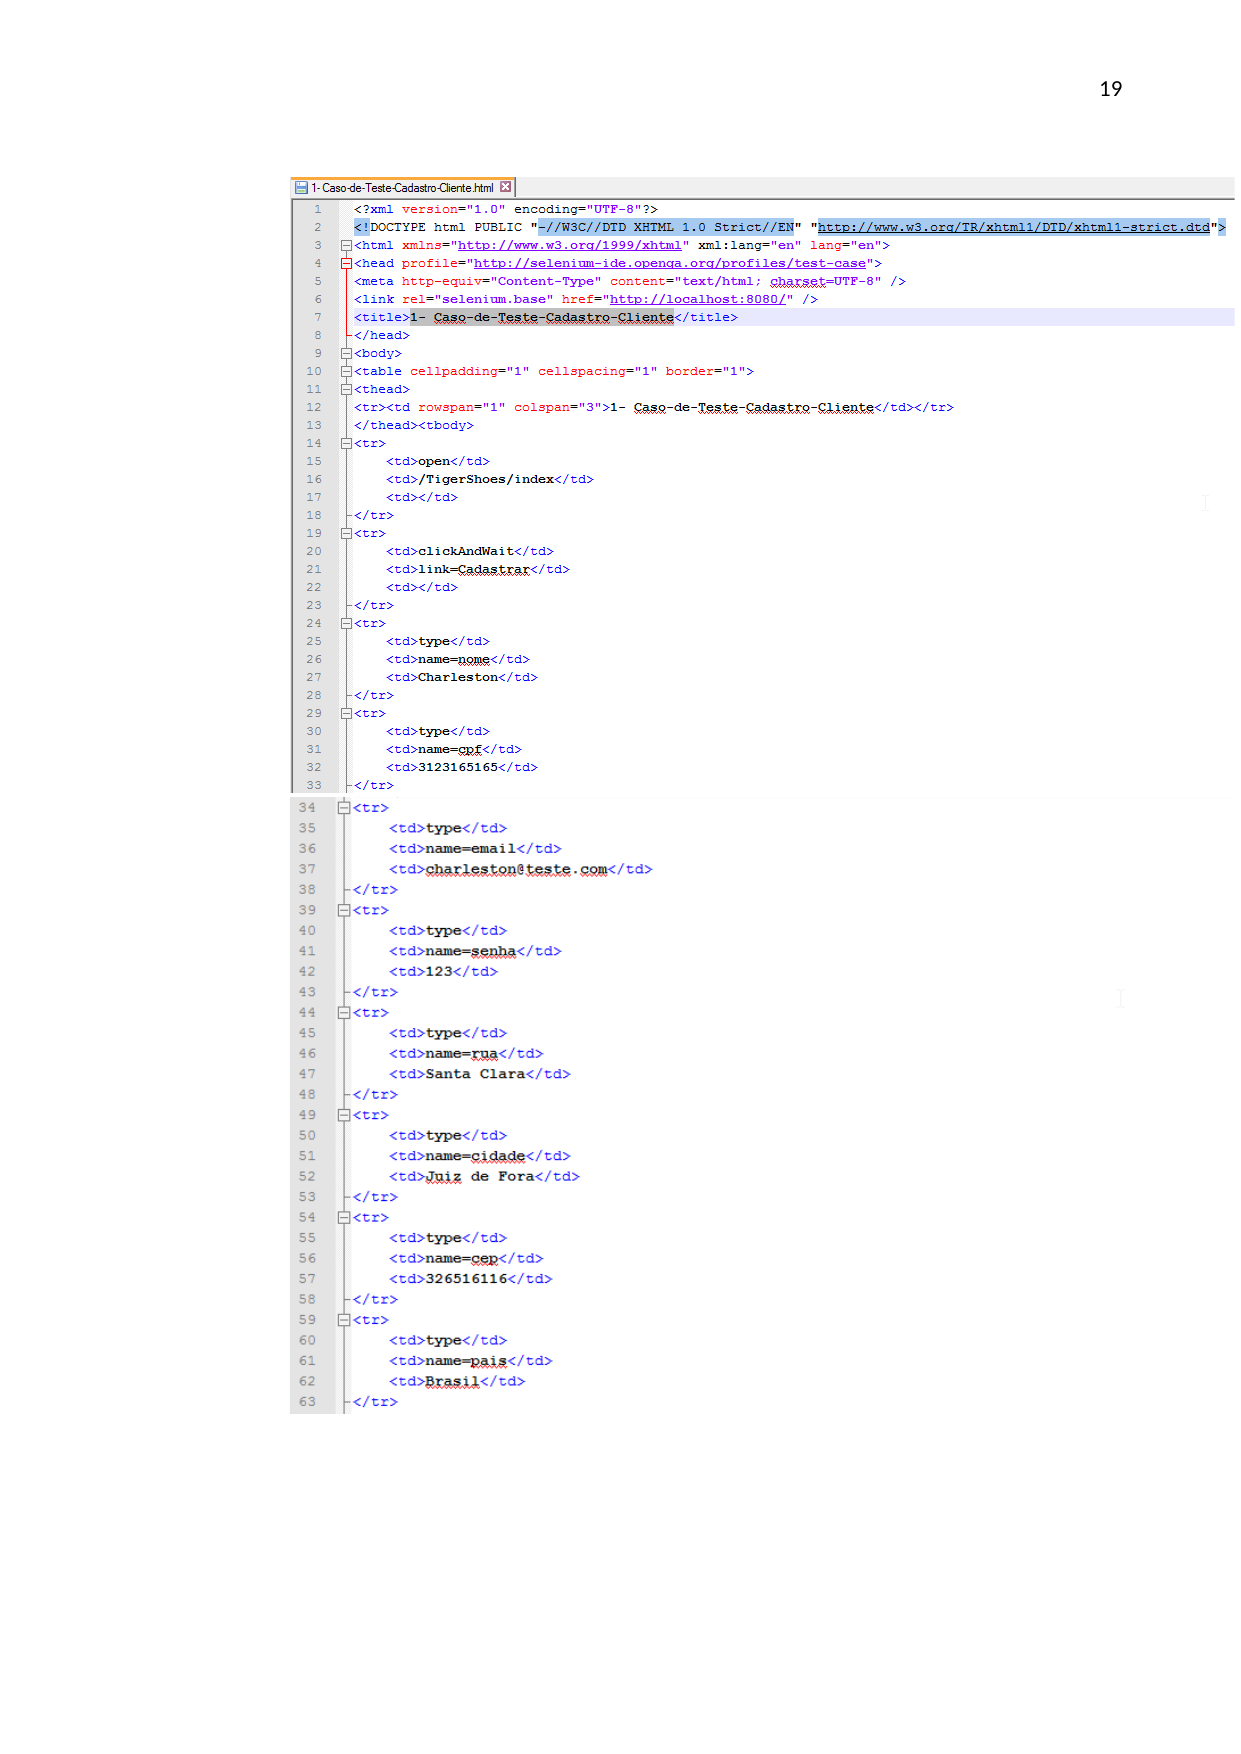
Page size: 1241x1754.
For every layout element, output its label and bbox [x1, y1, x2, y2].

picture [289, 177, 1235, 793]
picture [289, 797, 1235, 1414]
